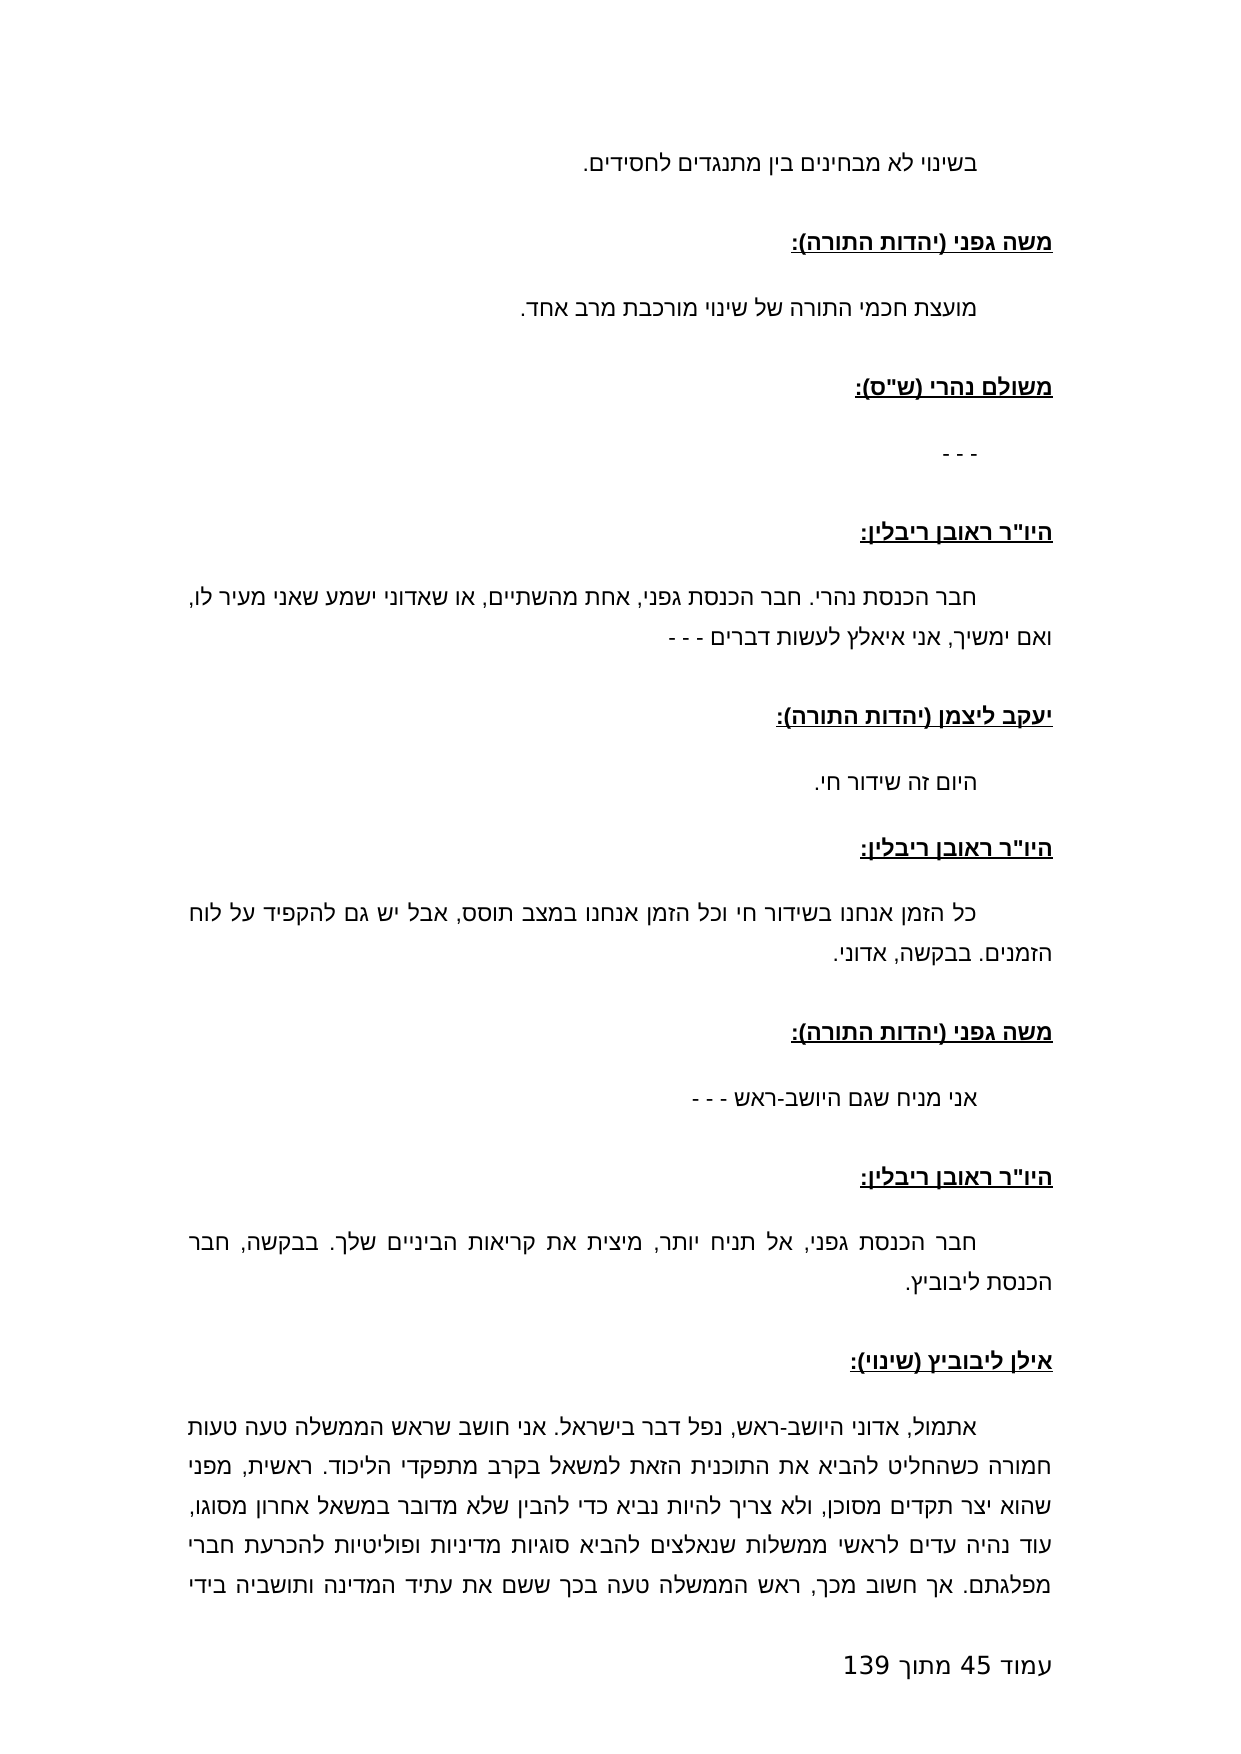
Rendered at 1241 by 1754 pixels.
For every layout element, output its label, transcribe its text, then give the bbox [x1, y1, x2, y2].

text משה גפני (יהדות התורה): [187, 1019, 1053, 1045]
text היו"ר ראובן ריבלין: [187, 1163, 1053, 1190]
text חבר הכנסת נהרי. חבר הכנסת גפני, אחת מהשתיים, או שאדוני ישמע שאני מעיר לו, ואם ימשיך, אני איאלץ לעשות דברים - - - [187, 584, 1053, 650]
text משה גפני (יהדות התורה): [187, 229, 1053, 255]
text מועצת חכמי התורה של שינוי מורכבת מרב אחד. [187, 295, 1053, 321]
text כל הזמן אנחנו בשידור חי וכל הזמן אנחנו במצב תוסס, אבל יש גם להקפיד על לוח הזמנים. בבקשה, אדוני. [187, 900, 1053, 966]
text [187, 1414, 1053, 1598]
text בשינוי לא מבחינים בין מתנגדים לחסידים. [187, 150, 1053, 176]
text היו"ר ראובן ריבלין: [187, 834, 1053, 861]
text - - - [187, 439, 1053, 466]
text חבר הכנסת גפני, אל תניח יותר, מיצית את קריאות הביניים שלך. בבקשה, חבר הכנסת ליבוביץ. [187, 1229, 1053, 1295]
text משולם נהרי (ש"ס): [187, 374, 1053, 400]
text היום זה שידור חי. [187, 769, 1053, 795]
text אילן ליבוביץ (שינוי): [187, 1348, 1053, 1374]
text היו"ר ראובן ריבלין: [187, 518, 1053, 545]
text אני מניח שגם היושב-ראש - - - [187, 1084, 1053, 1111]
text יעקב ליצמן (יהדות התורה): [187, 703, 1053, 729]
